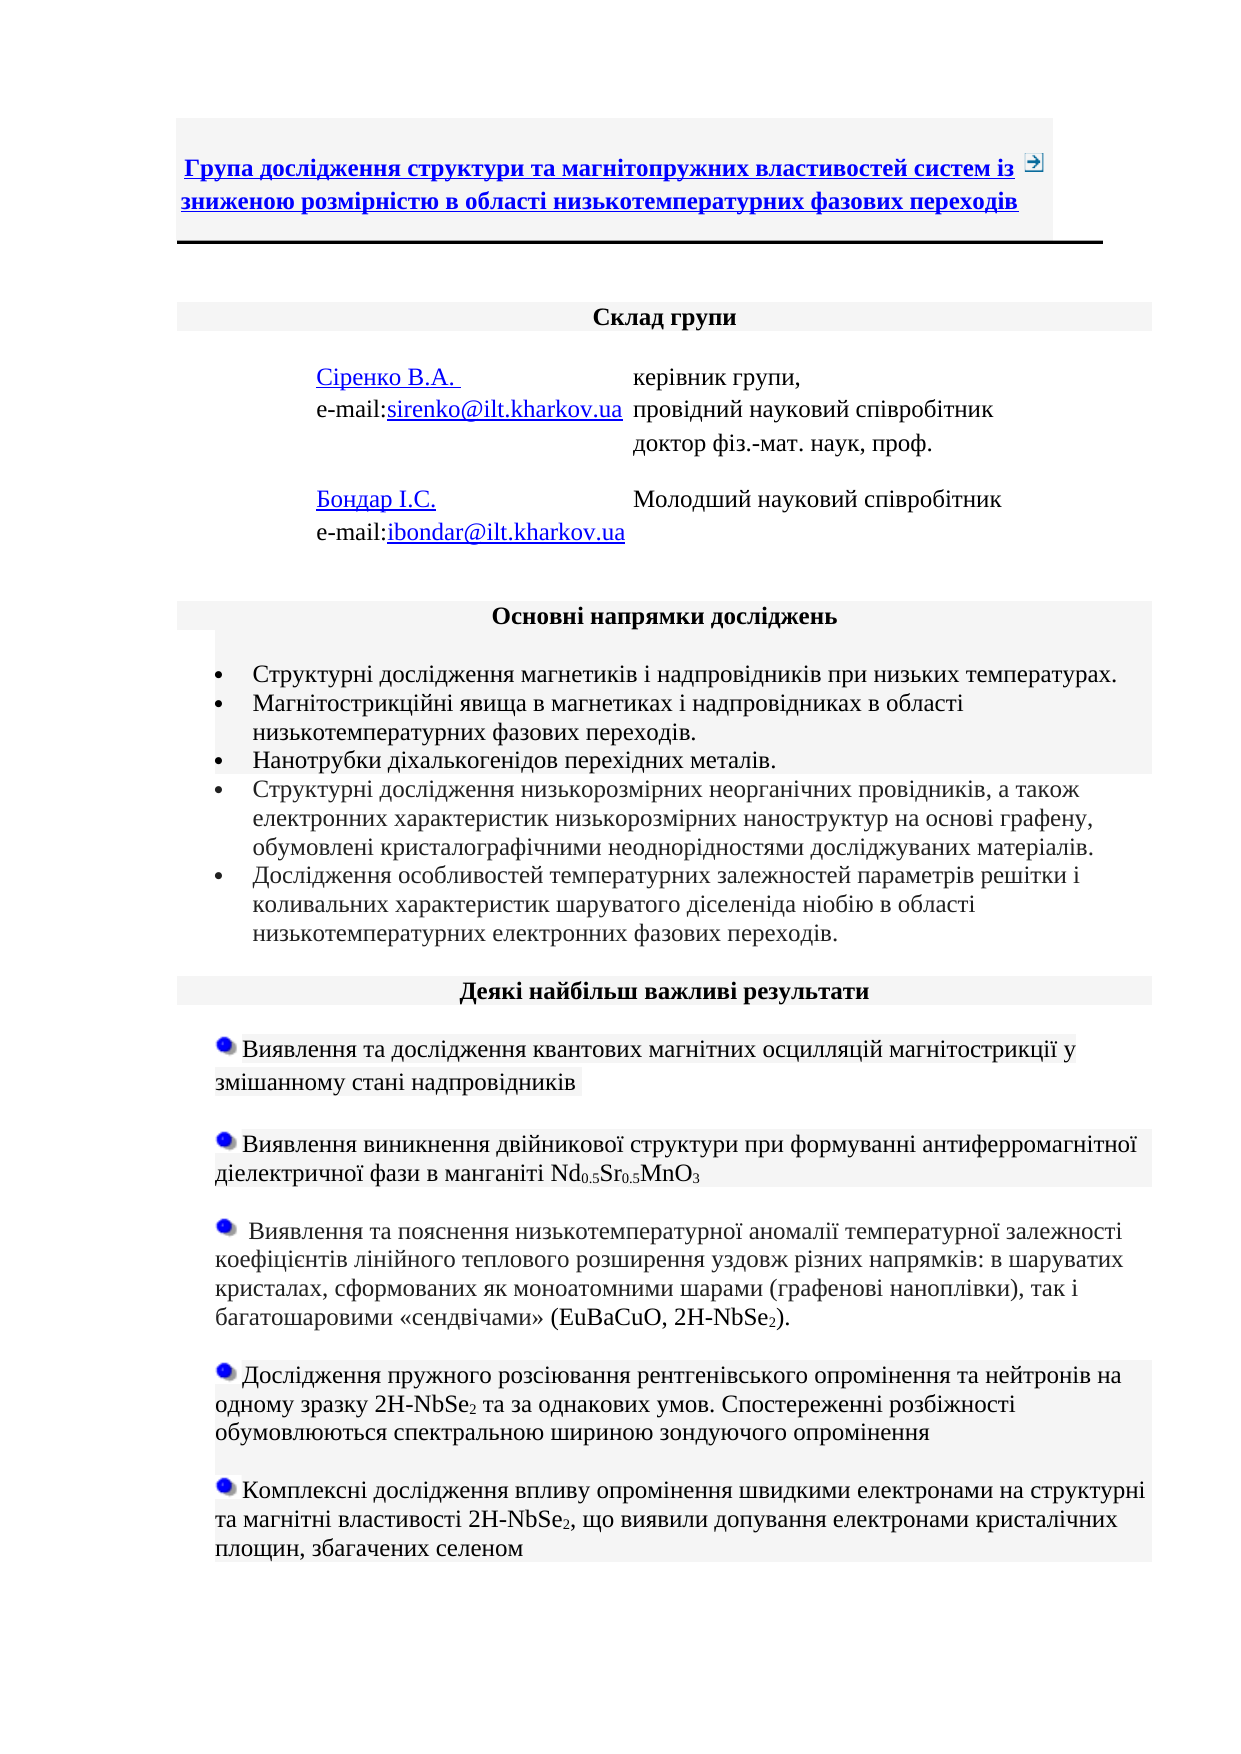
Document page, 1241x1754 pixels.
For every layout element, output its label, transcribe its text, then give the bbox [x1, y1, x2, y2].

picture [214, 1216, 242, 1239]
picture [214, 1034, 242, 1058]
text Комплексні дослідження впливу опромінення швидкими електронами на структурні та магнітні властивості 2H-NbSe2, що виявили допування електронами кристалічних площин, збагачених селеном [215, 1475, 1152, 1562]
text Виявлення виникнення двійникової структури при формуванні антиферромагнітної діелектричної фази в манганіті Nd0.5Sr0.5MnO3 [215, 1129, 1152, 1187]
table_header Сіренко В.А. e-mail:sirenko@ilt.kharkov.ua [315, 360, 631, 483]
list Структурні дослідження низькорозмірних неорганічних провідників, а також електронних характеристик низькорозмірних наноструктур на основі графену, обумовлені кристалографічними неоднорідностями досліджуваних матеріалів. [215, 774, 1152, 861]
subtitle Склад групи [177, 302, 1152, 331]
text Дослідження пружного розсіювання рентгенівського опромінення та нейтронів на одному зразку 2H-NbSe2 та за однакових умов. Спостереженні розбіжності обумовлюються спектральною шириною зондуючого опромінення [215, 1360, 1152, 1446]
picture [1024, 153, 1044, 170]
list Нанотрубки діхалькогенідов перехідних металів. [215, 746, 1152, 774]
picture [214, 1475, 242, 1499]
table_cell Бондар І.С. e-mail:ibondar@ilt.kharkov.ua [315, 483, 631, 572]
list Дослідження особливостей температурних залежностей параметрів решітки і коливальних характеристик шаруватого діселеніда ніобію в області низькотемпературних електронних фазових переходів. [215, 861, 1152, 947]
table_cell Молодший науковий співробітник [631, 483, 1014, 572]
subtitle Основні напрямки досліджень [177, 601, 1152, 630]
table_header Група дослідження структури та магнітопружних властивостей систем із зниженою розмірністю в області низькотемпературних фазових переходів [176, 118, 1023, 241]
table_header [1023, 118, 1053, 240]
text Виявлення та пояснення низькотемпературної аномалії температурної залежності коефіцієнтів лінійного теплового розширення уздовж різних напрямків: в шаруватих кристалах, сформованих як моноатомними шарами (графенові наноплівки), так і багатошаровими «сендвічами» (EuBaCuO, 2H-NbSe2). [215, 1216, 1152, 1331]
table_header керівник групи, провідний науковий співробітник доктор фіз.-мат. наук, проф. [631, 360, 1014, 483]
text Виявлення та дослідження квантових магнітних осцилляцій магнітострикції у змішанному стані надпровідників [215, 1034, 1152, 1096]
picture [214, 1129, 242, 1153]
list Структурні дослідження магнетиків і надпровідників при низьких температурах. [215, 659, 1152, 688]
list Магнітострикційні явища в магнетиках і надпровідниках в області низькотемпературних фазових переходів. [215, 688, 1152, 746]
picture [214, 1360, 242, 1384]
subtitle Деякі найбільш важливі результати [177, 976, 1152, 1005]
